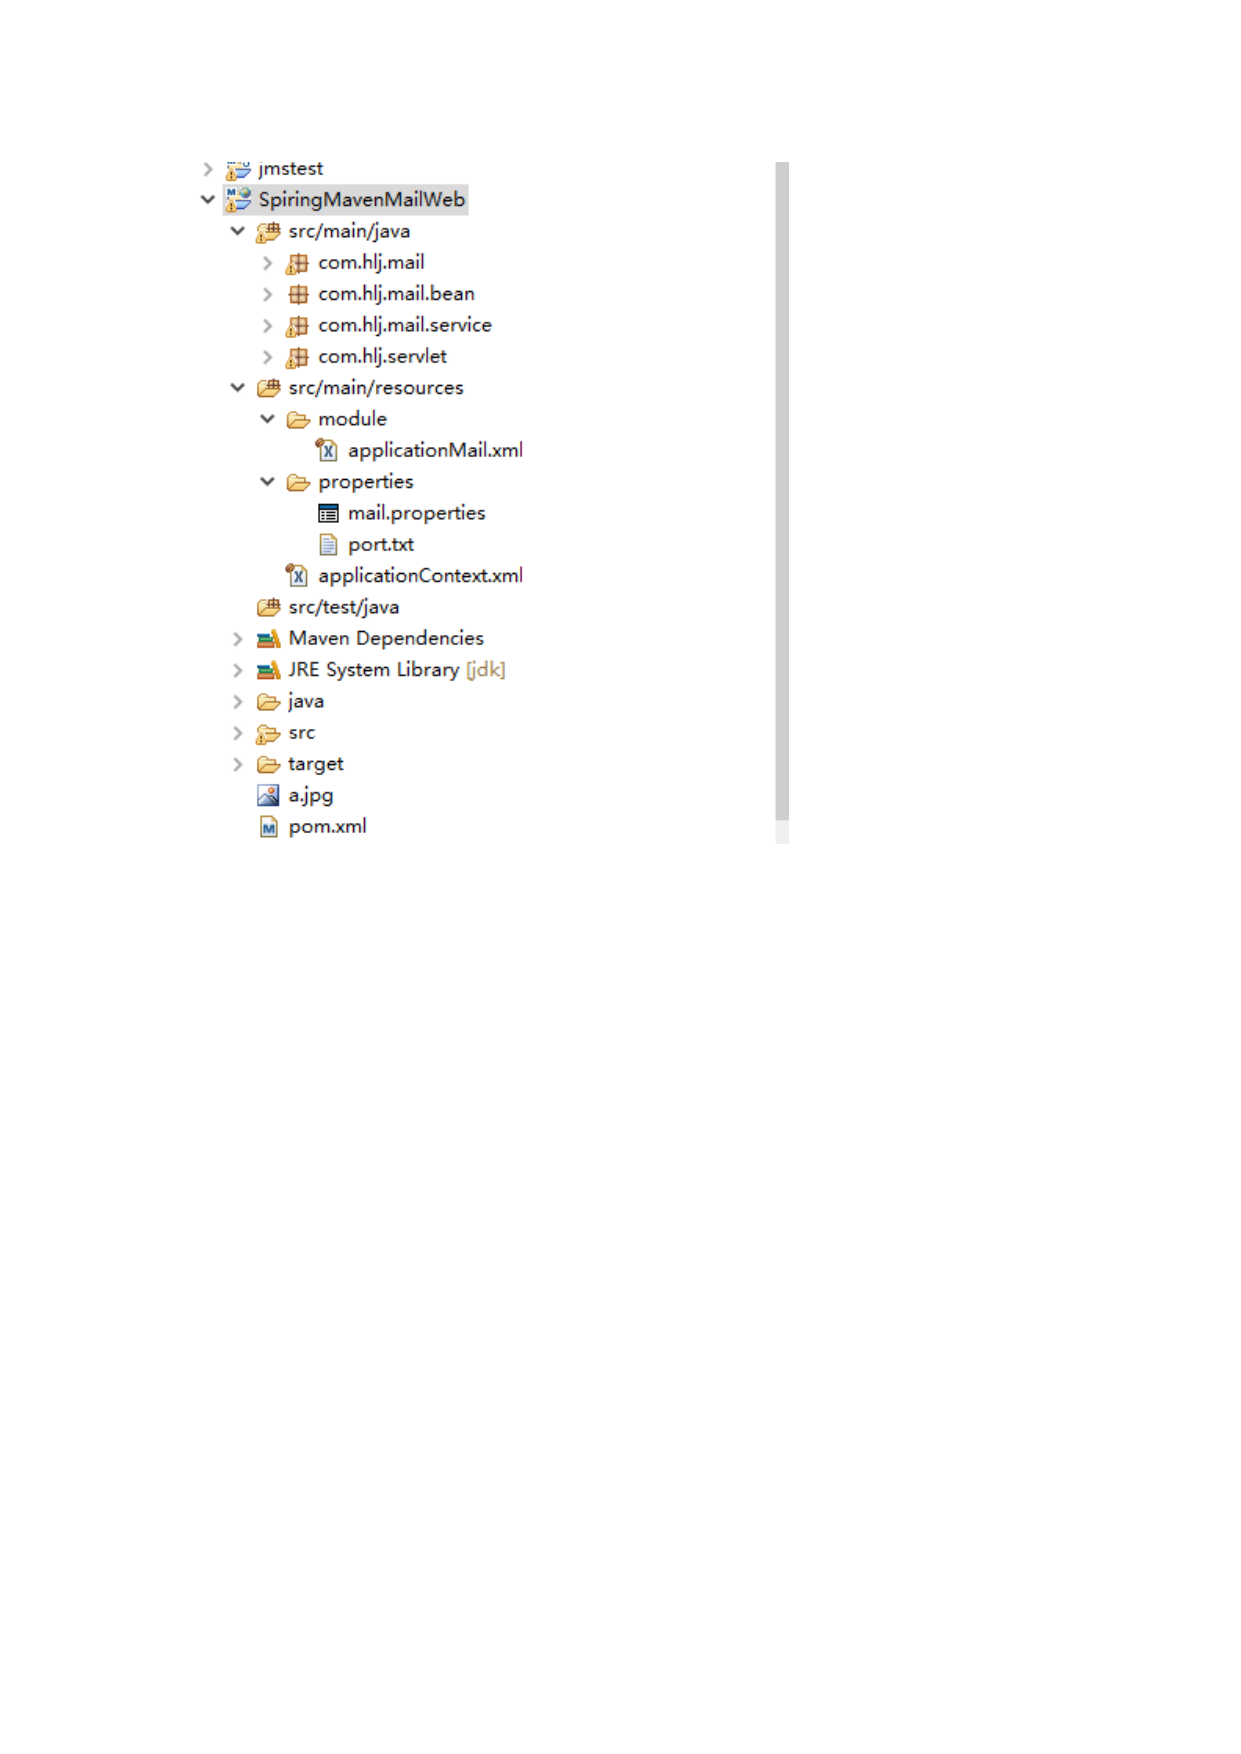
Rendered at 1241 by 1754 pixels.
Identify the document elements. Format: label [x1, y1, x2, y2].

picture [187, 162, 789, 844]
